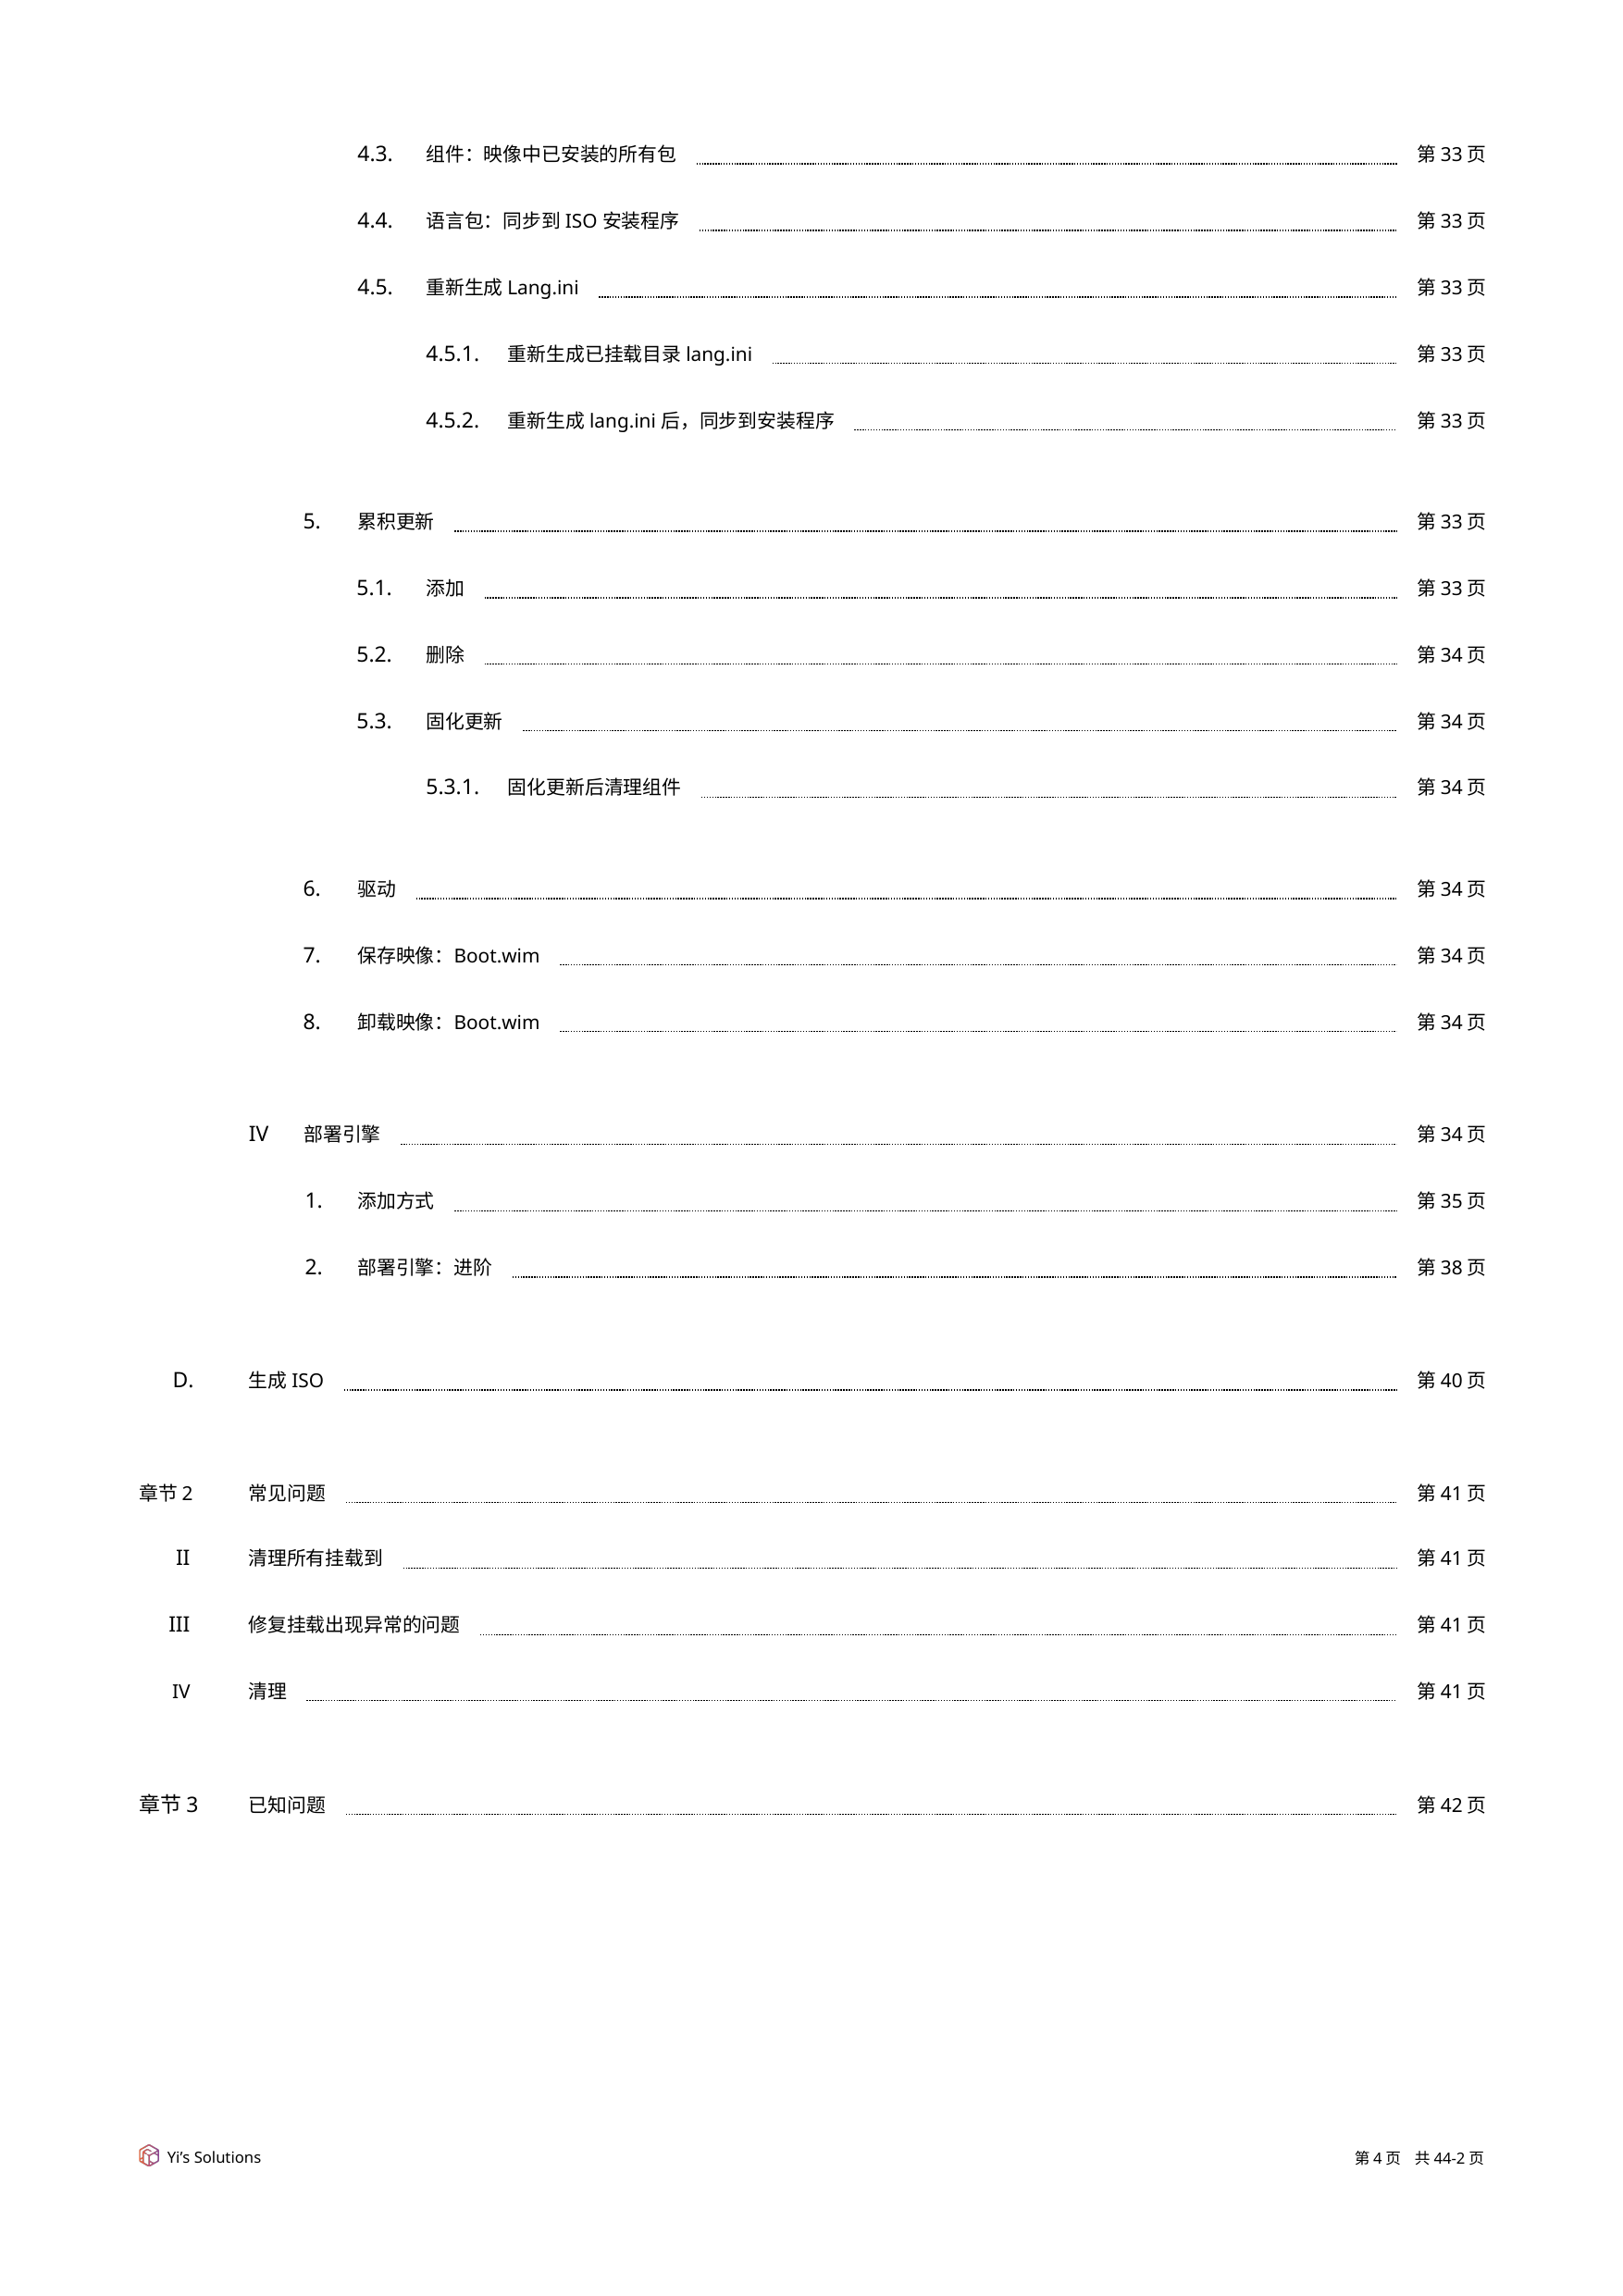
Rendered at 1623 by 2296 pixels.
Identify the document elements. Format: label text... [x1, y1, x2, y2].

list 组件：映像中已安装的所有包 第 32 页 [357, 139, 1484, 168]
list 添加方式 第 34 页 [304, 1185, 1484, 1214]
list 重新生成 Lang.ini 第 33 页 [357, 272, 1484, 301]
list 删除 第 33 页 [356, 639, 1484, 668]
picture [139, 2144, 159, 2166]
list 生成 ISO 第 40 页 [193, 1365, 1484, 1394]
list 常见问题 第 40 页 [139, 1478, 1484, 1506]
list 清理 第 41 页 [190, 1676, 1484, 1704]
list 语言包：同步到 ISO 安装程序 第 32 页 [357, 205, 1484, 234]
list 保存映像：Boot.wim 第 34 页 [303, 940, 1484, 969]
list 重新生成 lang.ini 后，同步到安装程序 第 33 页 [426, 404, 1484, 434]
list 固化更新 第 33 页 [356, 705, 1484, 735]
list 卸载映像：Boot.wim 第 34 页 [303, 1006, 1484, 1036]
list 添加 第 33 页 [356, 573, 1484, 602]
list 累积更新 第 33 页 [303, 506, 1484, 535]
list 部署引擎：进阶 第 37 页 [304, 1252, 1484, 1281]
list 清理所有挂载到 第 40 页 [190, 1543, 1484, 1571]
list 修复挂载出现异常的问题 第 41 页 [190, 1609, 1484, 1638]
list 部署引擎 第 34 页 [249, 1119, 1484, 1148]
list 重新生成已挂载目录 lang.ini 第 33 页 [426, 339, 1484, 367]
list 已知问题 第 42 页 [139, 1787, 1484, 1818]
list 驱动 第 34 页 [303, 874, 1484, 902]
list 固化更新后清理组件 第 33 页 [426, 772, 1484, 801]
